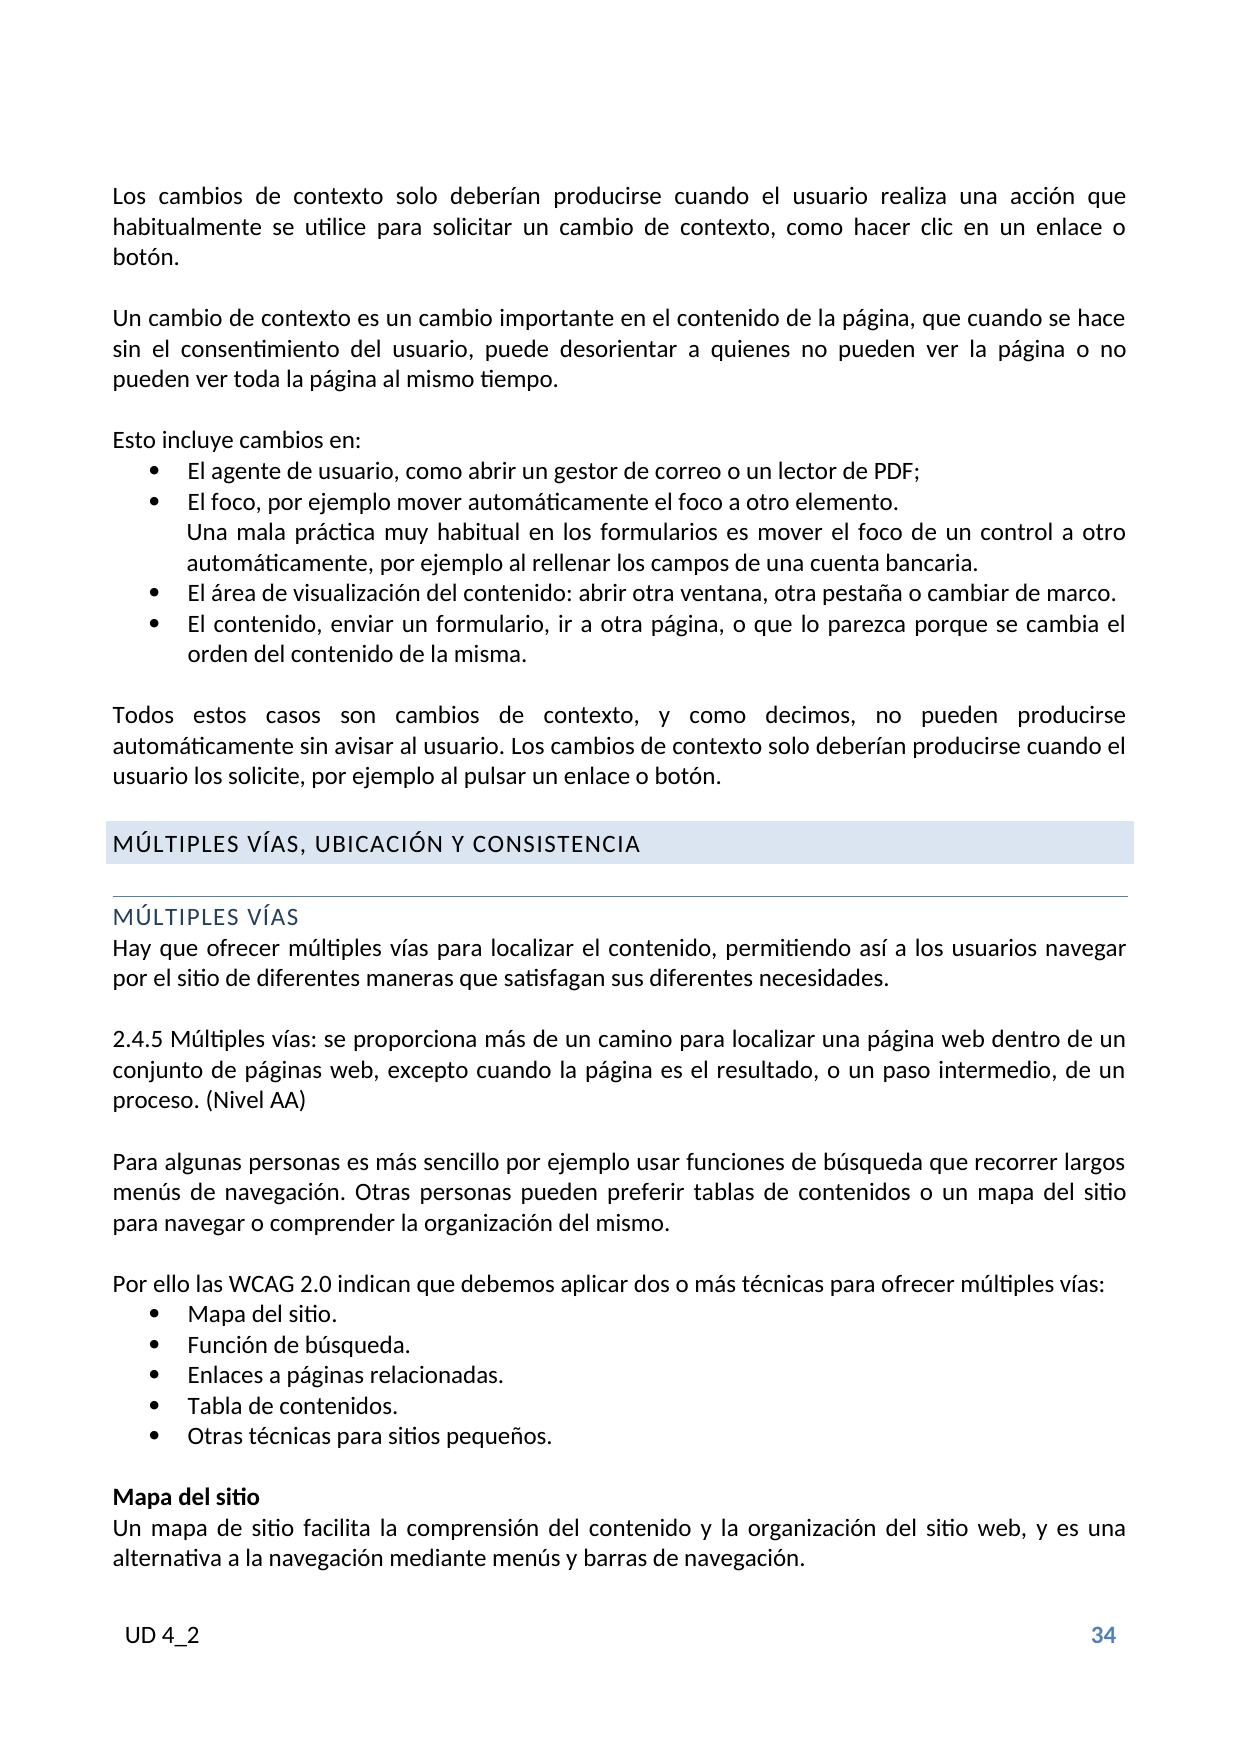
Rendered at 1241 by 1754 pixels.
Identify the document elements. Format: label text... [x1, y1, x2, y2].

text Hay que ofrecer múltiples vías para localizar el contenido, permitiendo así a los usuarios navegar por el sitio de diferentes maneras que satisfagan sus diferentes necesidades. [112, 932, 1128, 993]
list El área de visualización del contenido: abrir otra ventana, otra pestaña o cambiar de marco. [150, 577, 1128, 608]
list Enlaces a páginas relacionadas. [150, 1359, 1128, 1390]
text Por ello las WCAG 2.0 indican que debemos aplicar dos o más técnicas para ofrecer múltiples vías: [112, 1268, 1128, 1298]
list El contenido, enviar un formulario, ir a otra página, o que lo parezca porque se cambia el orden del contenido de la misma. [150, 608, 1128, 669]
text Un cambio de contexto es un cambio importante en el contenido de la página, que cuando se hace sin el consentimiento del usuario, puede desorientar a quienes no pueden ver la página o no pueden ver toda la página al mismo tiempo. [112, 303, 1128, 394]
text 2.4.5 Múltiples vías: se proporciona más de un camino para localizar una página web dentro de un conjunto de páginas web, excepto cuando la página es el resultado, o un paso intermedio, de un proceso. (Nivel AA) [112, 1023, 1128, 1115]
list Función de búsqueda. [150, 1329, 1128, 1359]
subtitle Múltiples vías [112, 897, 1128, 932]
list Tabla de contenidos. [150, 1390, 1128, 1420]
subtitle MÚLTIPLES VÍAS, UBICACIÓN Y CONSISTENCIA [113, 828, 1128, 858]
text Los cambios de contexto solo deberían producirse cuando el usuario realiza una acción que habitualmente se utilice para solicitar un cambio de contexto, como hacer clic en un enlace o botón. [112, 181, 1128, 272]
list El agente de usuario, como abrir un gestor de correo o un lector de PDF; [150, 455, 1128, 486]
text Una mala práctica muy habitual en los formularios es mover el foco de un control a otro automáticamente, por ejemplo al rellenar los campos de una cuenta bancaria. [186, 516, 1128, 577]
text Mapa del sitio [112, 1481, 1128, 1512]
list Mapa del sitio. [150, 1298, 1128, 1329]
text Todos estos casos son cambios de contexto, y como decimos, no pueden producirse automáticamente sin avisar al usuario. Los cambios de contexto solo deberían producirse cuando el usuario los solicite, por ejemplo al pulsar un enlace o botón. [112, 699, 1128, 791]
text Esto incluye cambios en: [112, 425, 1128, 455]
text Un mapa de sitio facilita la comprensión del contenido y la organización del sitio web, y es una alternativa a la navegación mediante menús y barras de navegación. [112, 1512, 1128, 1573]
list El foco, por ejemplo mover automáticamente el foco a otro elemento. [150, 486, 1128, 516]
list Otras técnicas para sitios pequeños. [150, 1420, 1128, 1451]
text Para algunas personas es más sencillo por ejemplo usar funciones de búsqueda que recorrer largos menús de navegación. Otras personas pueden preferir tablas de contenidos o un mapa del sitio para navegar o comprender la organización del mismo. [112, 1146, 1128, 1237]
